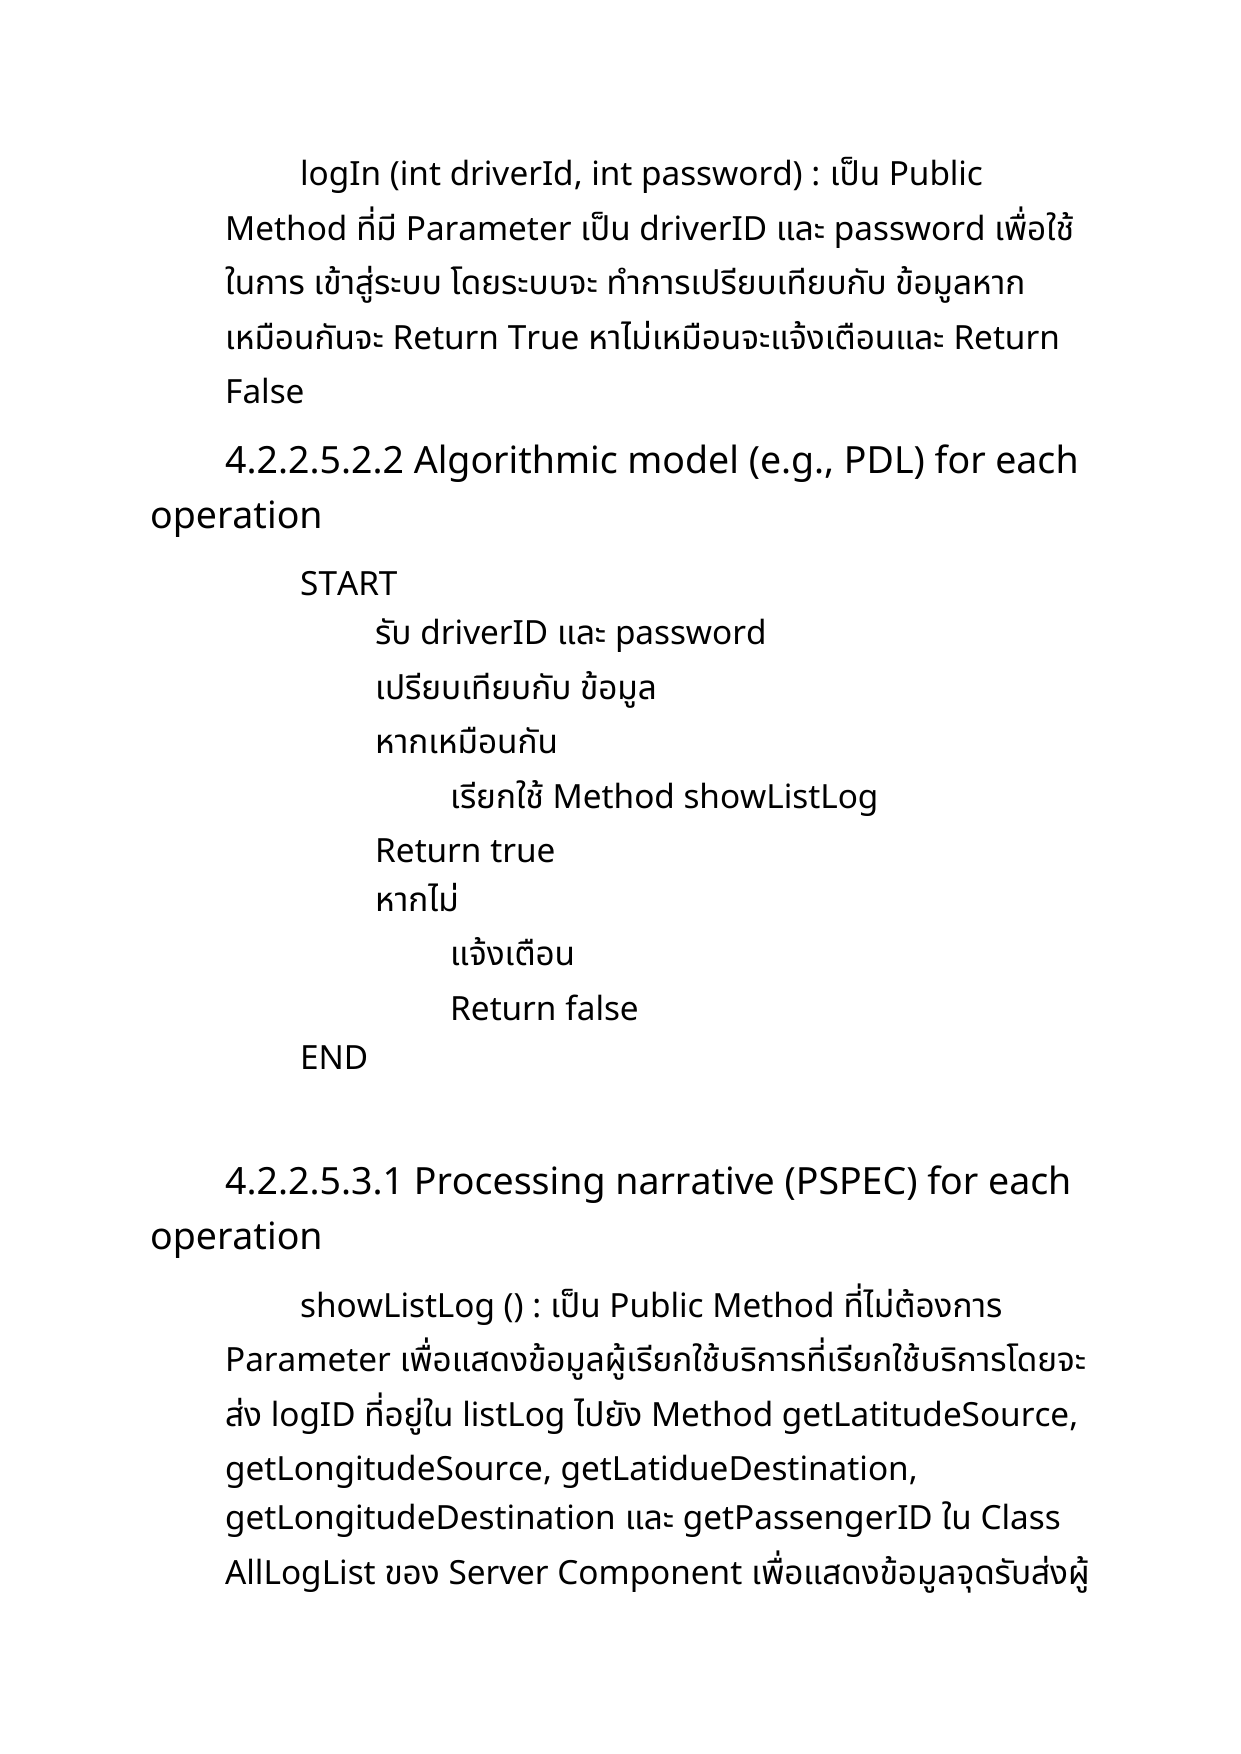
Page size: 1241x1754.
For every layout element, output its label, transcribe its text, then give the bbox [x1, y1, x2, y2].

text เรียกใช้ Method showListLog [150, 772, 1090, 823]
text เปรียบเทียบกับ ข้อมูล [150, 664, 1090, 714]
text หากเหมือนกัน [150, 718, 1090, 768]
text Return true [150, 827, 1090, 872]
text แจ้งเตือน [150, 930, 1090, 981]
text logIn (int driverId, int password) : เป็น Public Method ที่มี Parameter เป็น driverID และ password เพื่อใช้ในการ เข้าสู่ระบบ โดยระบบจะ ทำการเปรียบเทียบกับ ข้อมูลหากเหมือนกันจะ Return True หาไม่เหมือนจะแจ้งเตือนและ Return False [225, 150, 1090, 413]
text 4.2.2.5.2.2 Algorithmic model (e.g., PDL) for each operation [150, 433, 1090, 539]
text START [225, 560, 1090, 606]
text 4.2.2.5.3.1 Processing narrative (PSPEC) for each operation [150, 1154, 1090, 1261]
text END [225, 1034, 1090, 1079]
text รับ driverID และ password [150, 609, 1090, 660]
text หากไม่ [150, 876, 1090, 926]
text Return false [150, 985, 1090, 1030]
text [225, 1281, 1090, 1599]
